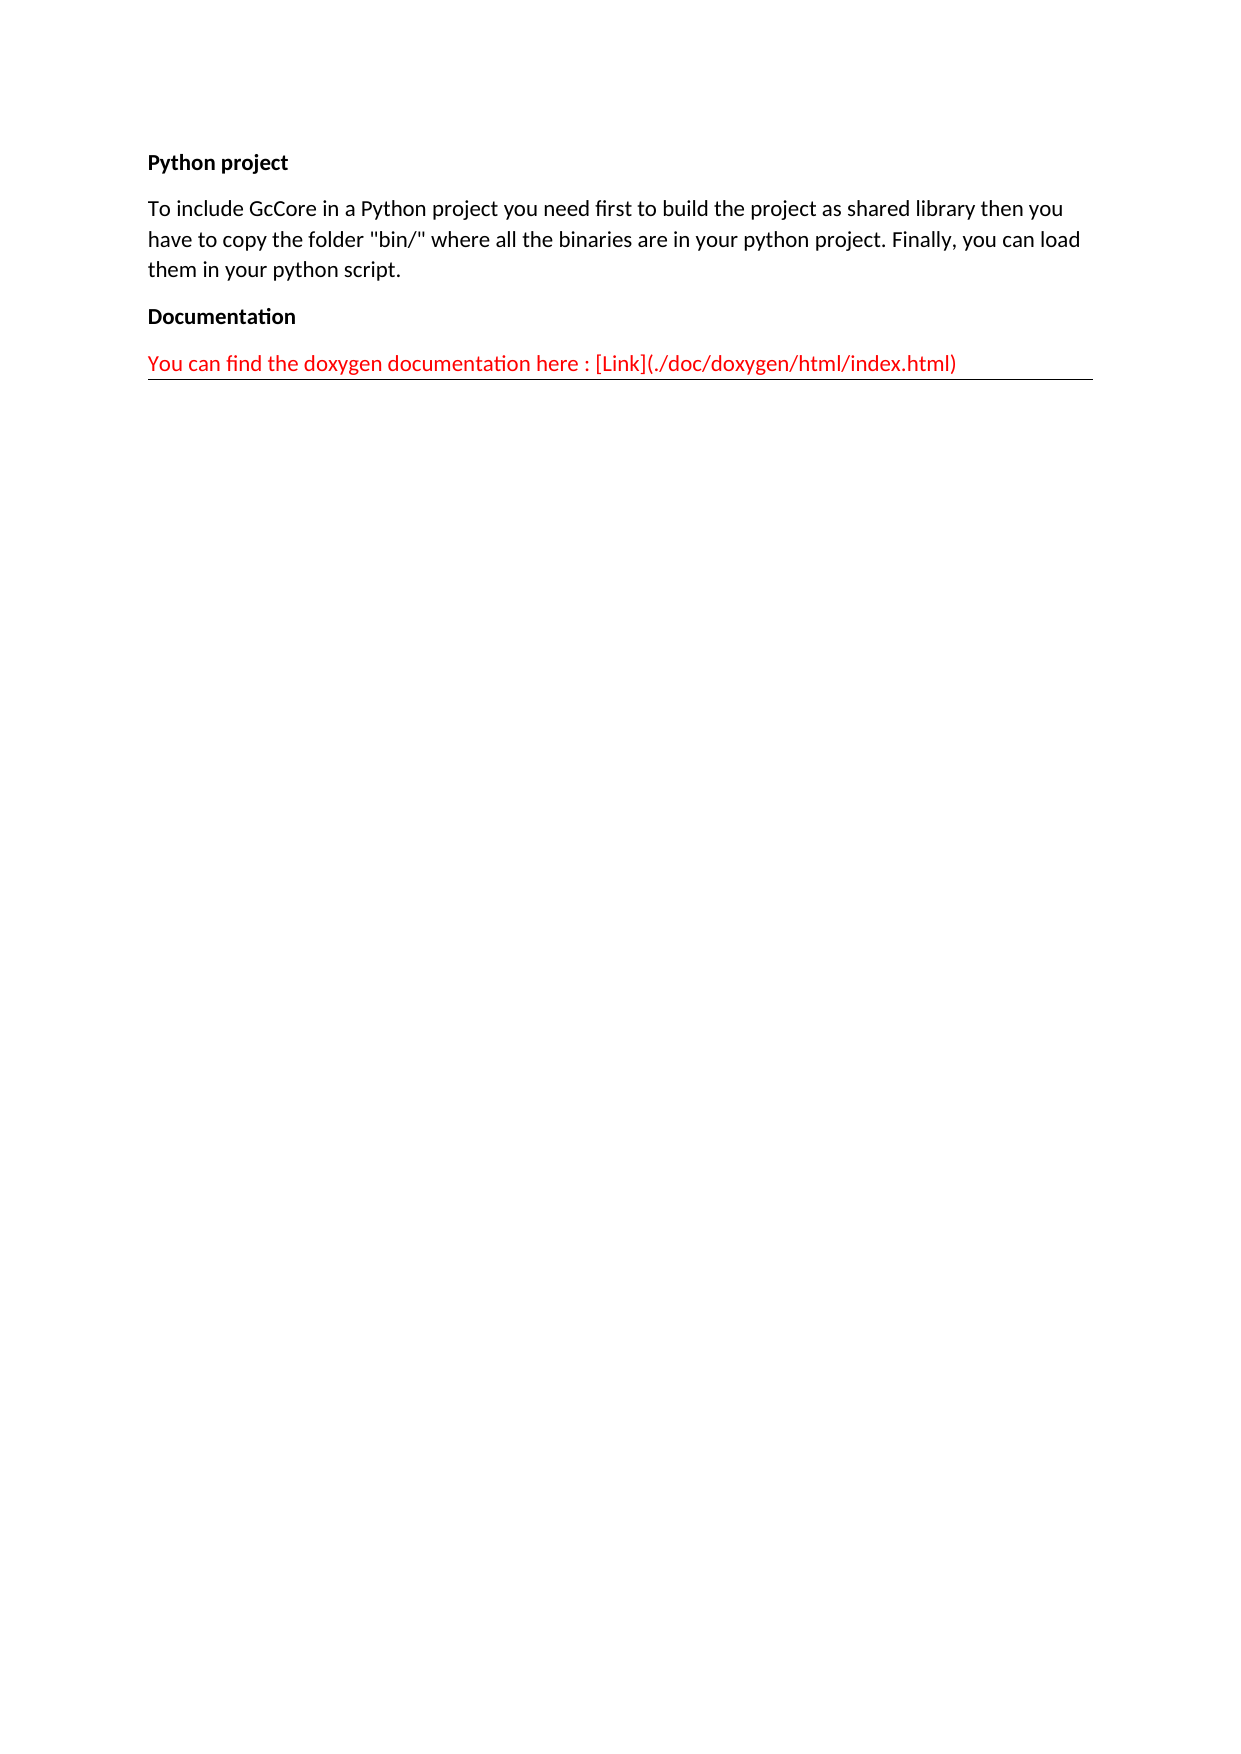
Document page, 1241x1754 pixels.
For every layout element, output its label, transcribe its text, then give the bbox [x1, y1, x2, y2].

text You can find the doxygen documentation here : [Link](./doc/doxygen/html/index.html) [148, 349, 1093, 379]
text To include GcCore in a Python project you need first to build the project as shared library then you have to copy the folder "bin/" where all the binaries are in your python project. Finally, you can load them in your python script. [148, 194, 1093, 283]
text Python project [148, 148, 1093, 176]
text Documentation [148, 302, 1093, 330]
